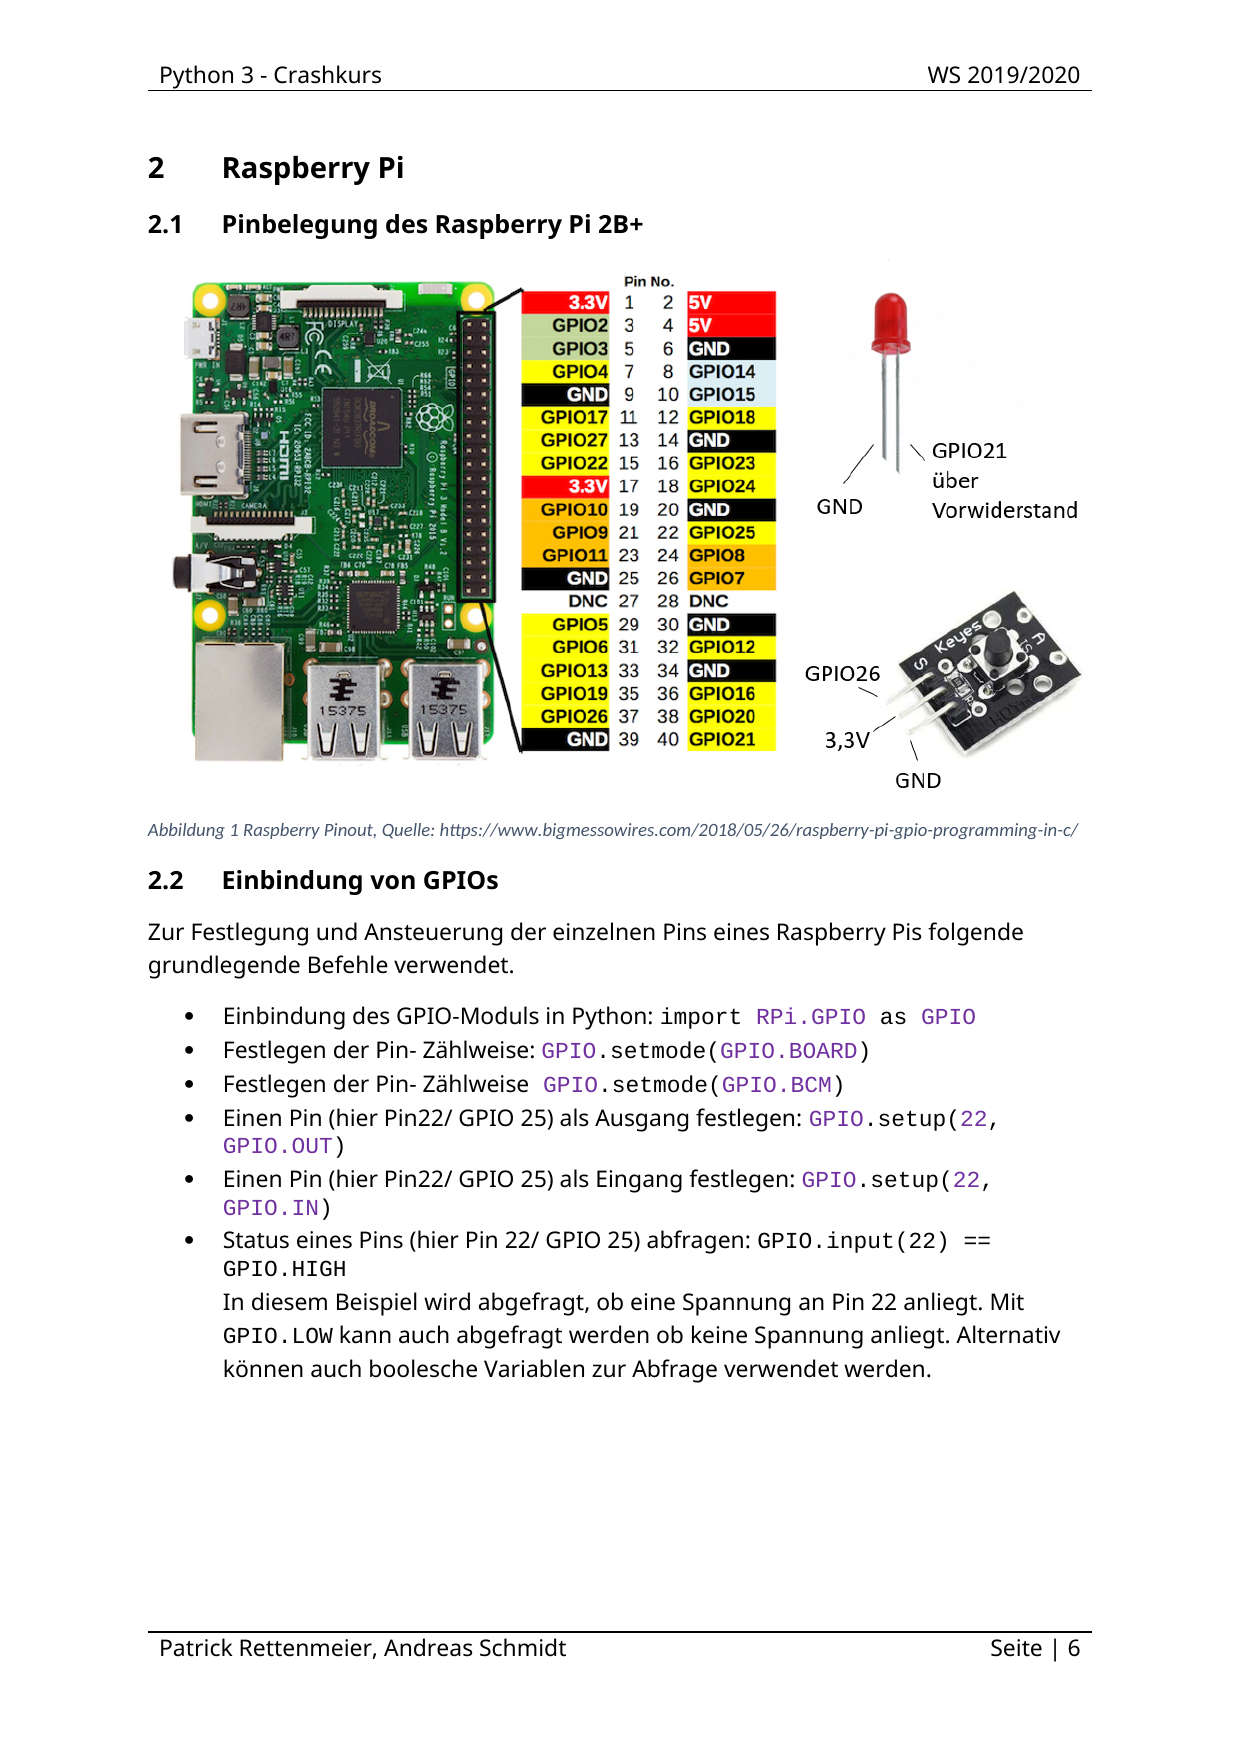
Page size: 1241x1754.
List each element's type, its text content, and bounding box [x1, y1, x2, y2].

text Abbildung 1 Raspberry Pinout, Quelle: https://www.bigmessowires.com/2018/05/26/raspberry-pi-gpio-programming-in-c/ [148, 818, 1093, 841]
list Einen Pin (hier Pin22/ GPIO 25) als Ausgang festlegen: GPIO.setup(22, GPIO.OUT) [185, 1101, 1093, 1161]
text Zur Festlegung und Ansteuerung der einzelnen Pins eines Raspberry Pis folgende grundlegende Befehle verwendet. [148, 916, 1093, 981]
list Einen Pin (hier Pin22/ GPIO 25) als Eingang festlegen: GPIO.setup(22, GPIO.IN) [185, 1163, 1093, 1222]
picture [147, 260, 1093, 800]
list Festlegen der Pin- Zählweise: GPIO.setmode(GPIO.BOARD) [185, 1034, 1093, 1065]
text 2.2 Einbindung von GPIOs [148, 862, 1093, 896]
list Einbindung des GPIO-Moduls in Python: import RPi.GPIO as GPIO [185, 1000, 1093, 1031]
text 2.1 Pinbelegung des Raspberry Pi 2B+ [148, 207, 1093, 241]
text 2 Raspberry Pi [148, 148, 1093, 187]
list Festlegen der Pin- Zählweise GPIO.setmode(GPIO.BCM) [185, 1068, 1093, 1099]
list Status eines Pins (hier Pin 22/ GPIO 25) abfragen: GPIO.input(22) == GPIO.HIGH In diesem Beispiel wird abgefragt, ob eine Spannung an Pin 22 anliegt. Mit GPIO.LOW kann auch abgefragt werden ob keine Spannung anliegt. Alternativ können auch boolesche Variablen zur Abfrage verwendet werden. [185, 1224, 1093, 1384]
